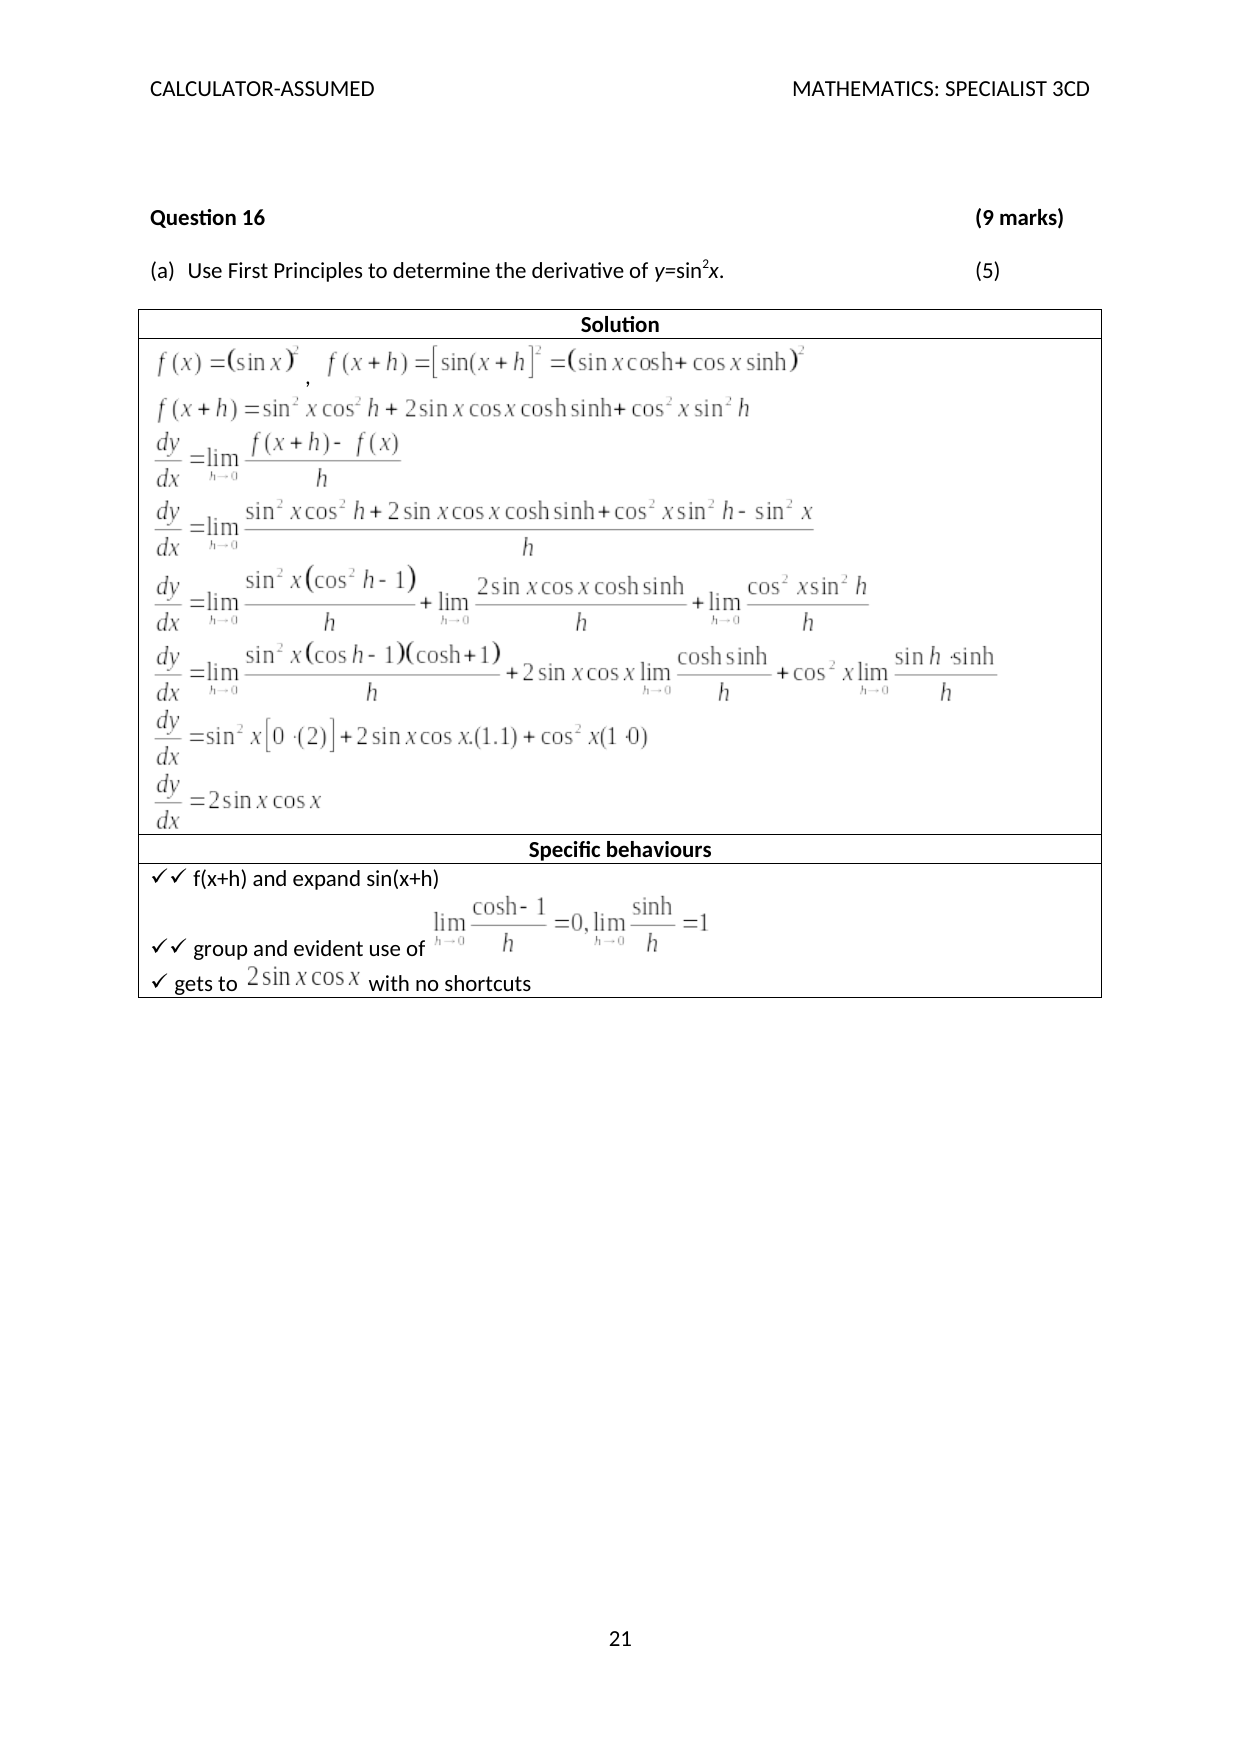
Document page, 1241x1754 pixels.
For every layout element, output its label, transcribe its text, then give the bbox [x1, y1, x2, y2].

table_cell f(x+h) and expand sin(x+h) group and evident use of gets to with no shortcuts [139, 864, 1101, 997]
list Use First Principles to determine the derivative of y=sin2x. (5) [150, 256, 1090, 284]
table_cell Specific behaviours [139, 835, 1101, 863]
text Question 16 (9 marks) [150, 203, 1090, 231]
table_cell , [139, 339, 1101, 834]
table_header Solution [139, 310, 1101, 338]
